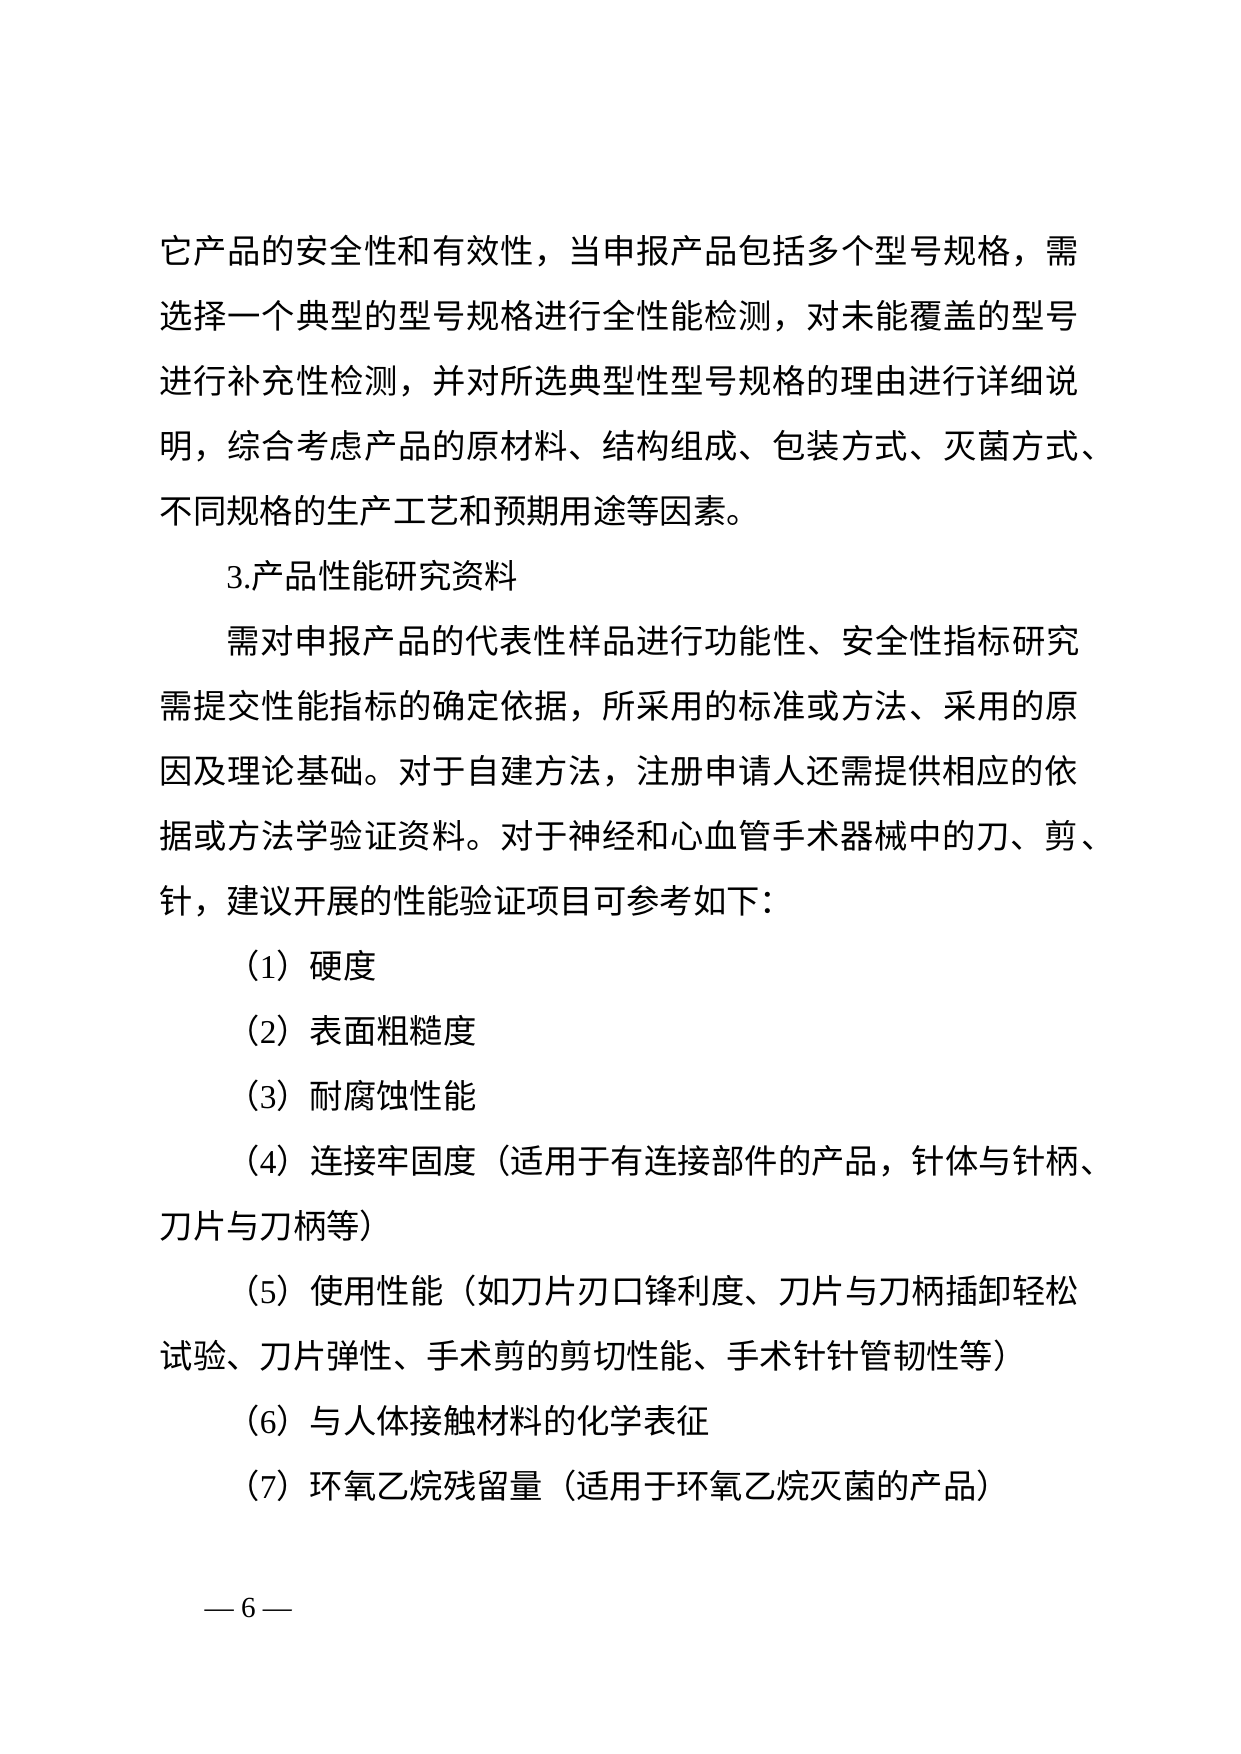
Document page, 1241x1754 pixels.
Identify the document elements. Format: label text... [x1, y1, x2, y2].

text （5）使用性能（如刀片刃口锋利度、刀片与刀柄插卸轻松试验、刀片弹性、手术剪的剪切性能、手术针针管韧性等） [159, 1257, 1081, 1387]
text （3）耐腐蚀性能 [159, 1062, 1081, 1127]
text （6）与人体接触材料的化学表征 [159, 1387, 1081, 1452]
text （1）硬度 [159, 932, 1081, 997]
text （2）表面粗糙度 [159, 997, 1081, 1062]
text （4）连接牢固度（适用于有连接部件的产品，针体与针柄、刀片与刀柄等） [159, 1127, 1081, 1257]
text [159, 217, 1081, 542]
text （7）环氧乙烷残留量（适用于环氧乙烷灭菌的产品） [159, 1452, 1081, 1517]
text 需对申报产品的代表性样品进行功能性、安全性指标研究。需提交性能指标的确定依据，所采用的标准或方法、采用的原因及理论基础。对于自建方法，注册申请人还需提供相应的依据或方法学验证资料。对于神经和心血管手术器械中的刀、剪、针，建议开展的性能验证项目可参考如下： [159, 607, 1081, 932]
list 产品性能研究资料 [159, 542, 1081, 607]
